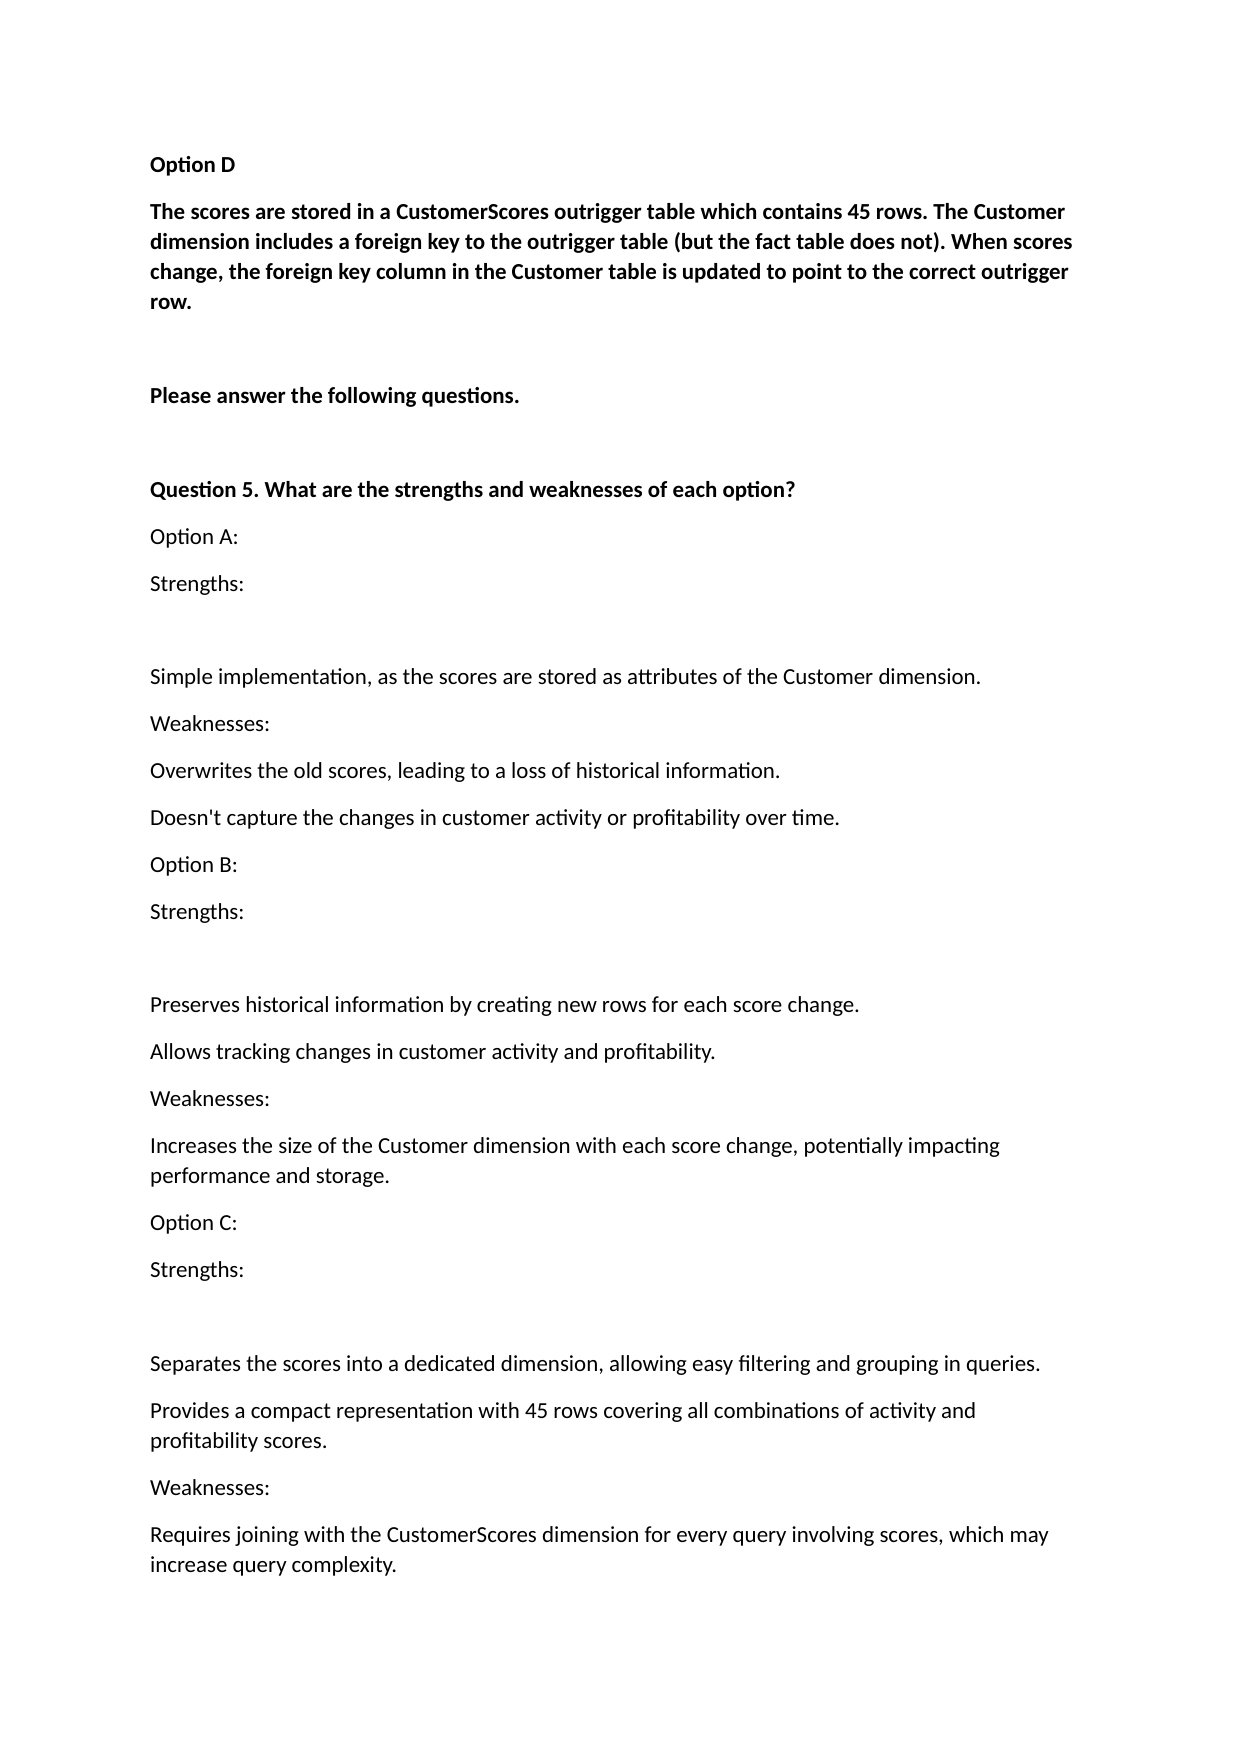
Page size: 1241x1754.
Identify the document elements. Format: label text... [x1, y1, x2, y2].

text Option D [150, 150, 1090, 178]
text Option A: [150, 522, 1090, 550]
text Question 5. What are the strengths and weaknesses of each option? [150, 475, 1090, 503]
text Strengths: [150, 1255, 1090, 1283]
text Simple implementation, as the scores are stored as attributes of the Customer dimension. [150, 662, 1090, 691]
text Weaknesses: [150, 709, 1090, 737]
text Weaknesses: [150, 1084, 1090, 1112]
text Requires joining with the CustomerScores dimension for every query involving scores, which may increase query complexity. [150, 1520, 1090, 1578]
text Option B: [150, 850, 1090, 878]
text Doesn't capture the changes in customer activity or profitability over time. [150, 803, 1090, 831]
text Separates the scores into a dedicated dimension, allowing easy filtering and grouping in queries. [150, 1349, 1090, 1377]
text Increases the size of the Customer dimension with each score change, potentially impacting performance and storage. [150, 1131, 1090, 1189]
text Strengths: [150, 569, 1090, 597]
text Strengths: [150, 897, 1090, 925]
text Option C: [150, 1208, 1090, 1236]
text Please answer the following questions. [150, 381, 1090, 409]
text The scores are stored in a CustomerScores outrigger table which contains 45 rows. The Customer dimension includes a foreign key to the outrigger table (but the fact table does not). When scores change, the foreign key column in the Customer table is updated to point to the correct outrigger row. [150, 197, 1090, 316]
text Weaknesses: [150, 1473, 1090, 1501]
text Overwrites the old scores, leading to a loss of historical information. [150, 756, 1090, 784]
text Preserves historical information by creating new rows for each score change. [150, 991, 1090, 1019]
text Provides a compact representation with 45 rows covering all combinations of activity and profitability scores. [150, 1396, 1090, 1454]
text Allows tracking changes in customer activity and profitability. [150, 1037, 1090, 1066]
